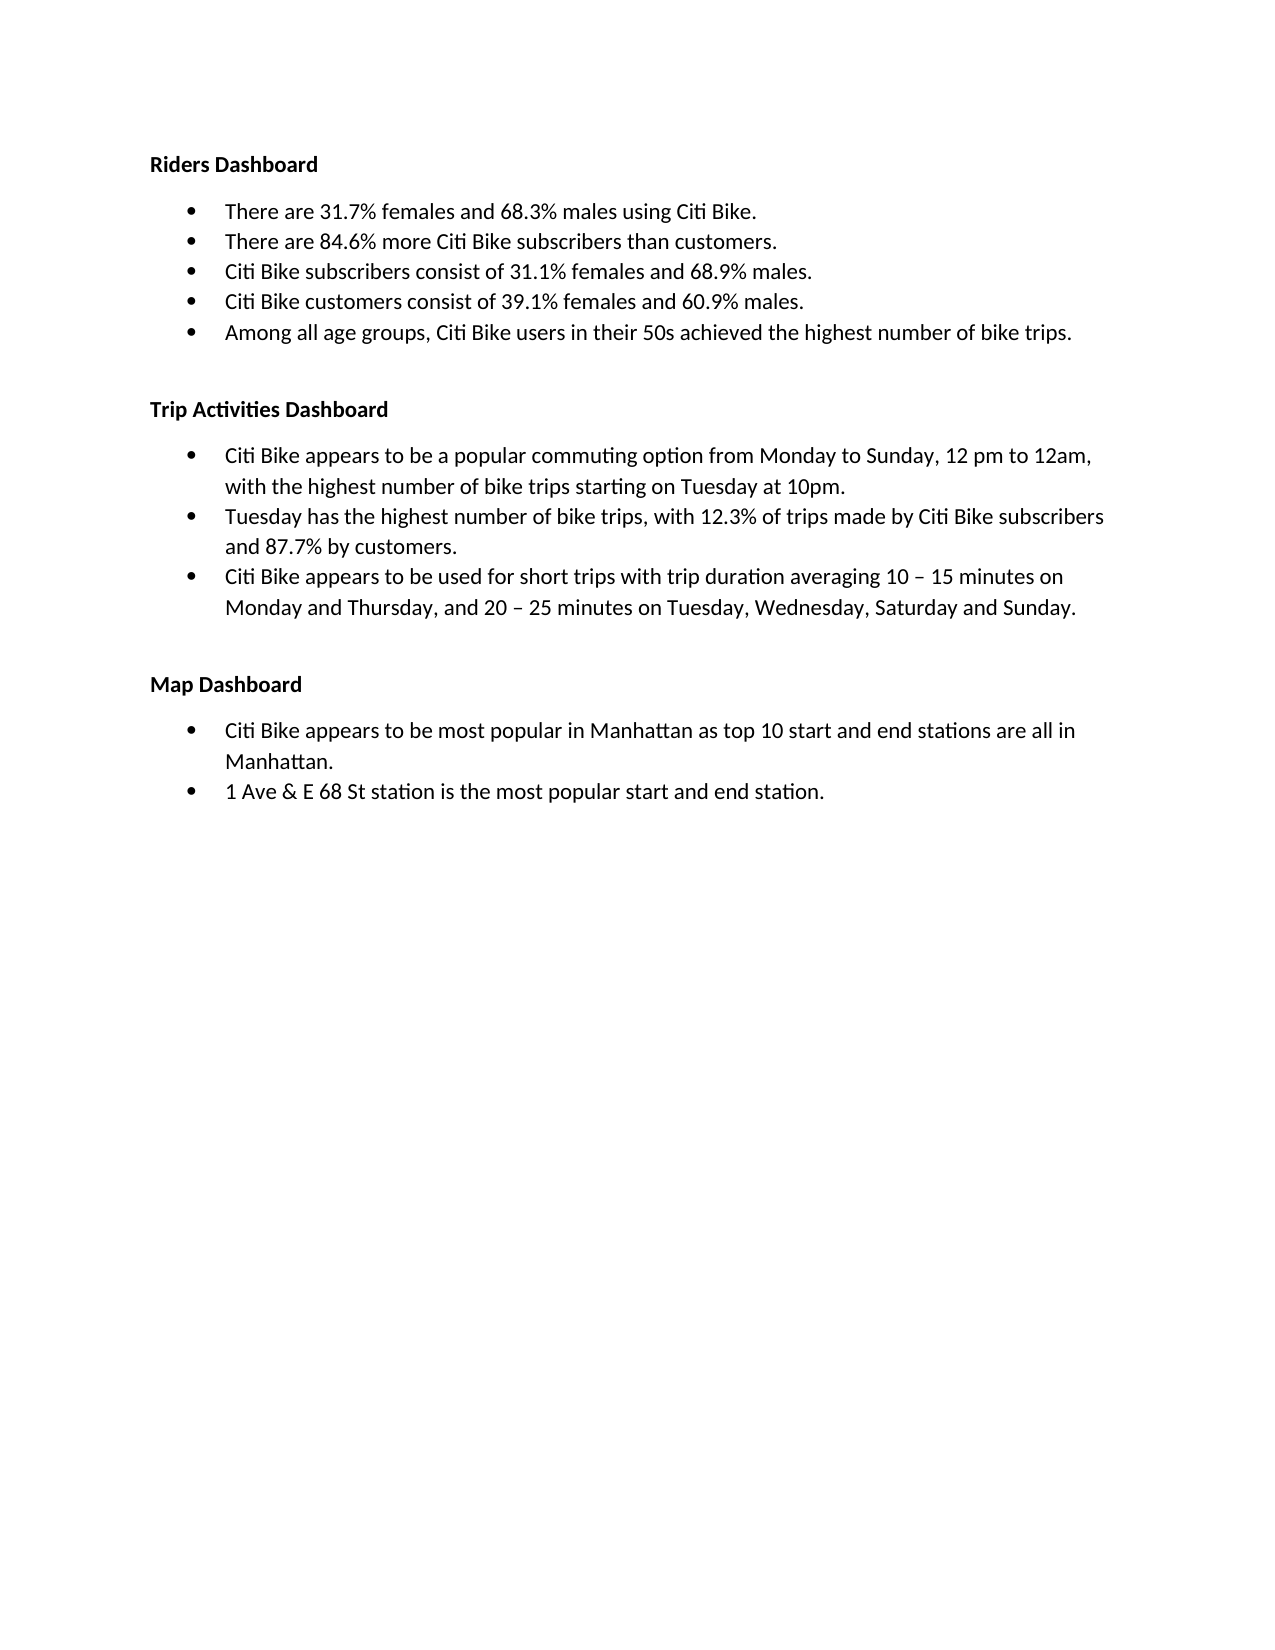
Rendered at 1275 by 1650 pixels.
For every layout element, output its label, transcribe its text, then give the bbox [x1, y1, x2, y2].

list Among all age groups, Citi Bike users in their 50s achieved the highest number of bike trips. [187, 318, 1125, 346]
list Citi Bike customers consist of 39.1% females and 60.9% males. [187, 287, 1125, 316]
list There are 31.7% females and 68.3% males using Citi Bike. [187, 197, 1125, 225]
text Trip Activities Dashboard [150, 395, 1125, 423]
list Citi Bike appears to be used for short trips with trip duration averaging 10 – 15 minutes on Monday and Thursday, and 20 – 25 minutes on Tuesday, Wednesday, Saturday and Sunday. [187, 562, 1125, 621]
list Citi Bike appears to be most popular in Manhattan as top 10 start and end stations are all in Manhattan. [187, 717, 1125, 775]
list There are 84.6% more Citi Bike subscribers than customers. [187, 227, 1125, 255]
text Riders Dashboard [150, 150, 1125, 178]
list Citi Bike subscribers consist of 31.1% females and 68.9% males. [187, 257, 1125, 285]
text Map Dashboard [150, 670, 1125, 698]
list 1 Ave & E 68 St station is the most popular start and end station. [187, 777, 1125, 805]
list Tuesday has the highest number of bike trips, with 12.3% of trips made by Citi Bike subscribers and 87.7% by customers. [187, 502, 1125, 560]
list Citi Bike appears to be a popular commuting option from Monday to Sunday, 12 pm to 12am, with the highest number of bike trips starting on Tuesday at 10pm. [187, 442, 1125, 500]
